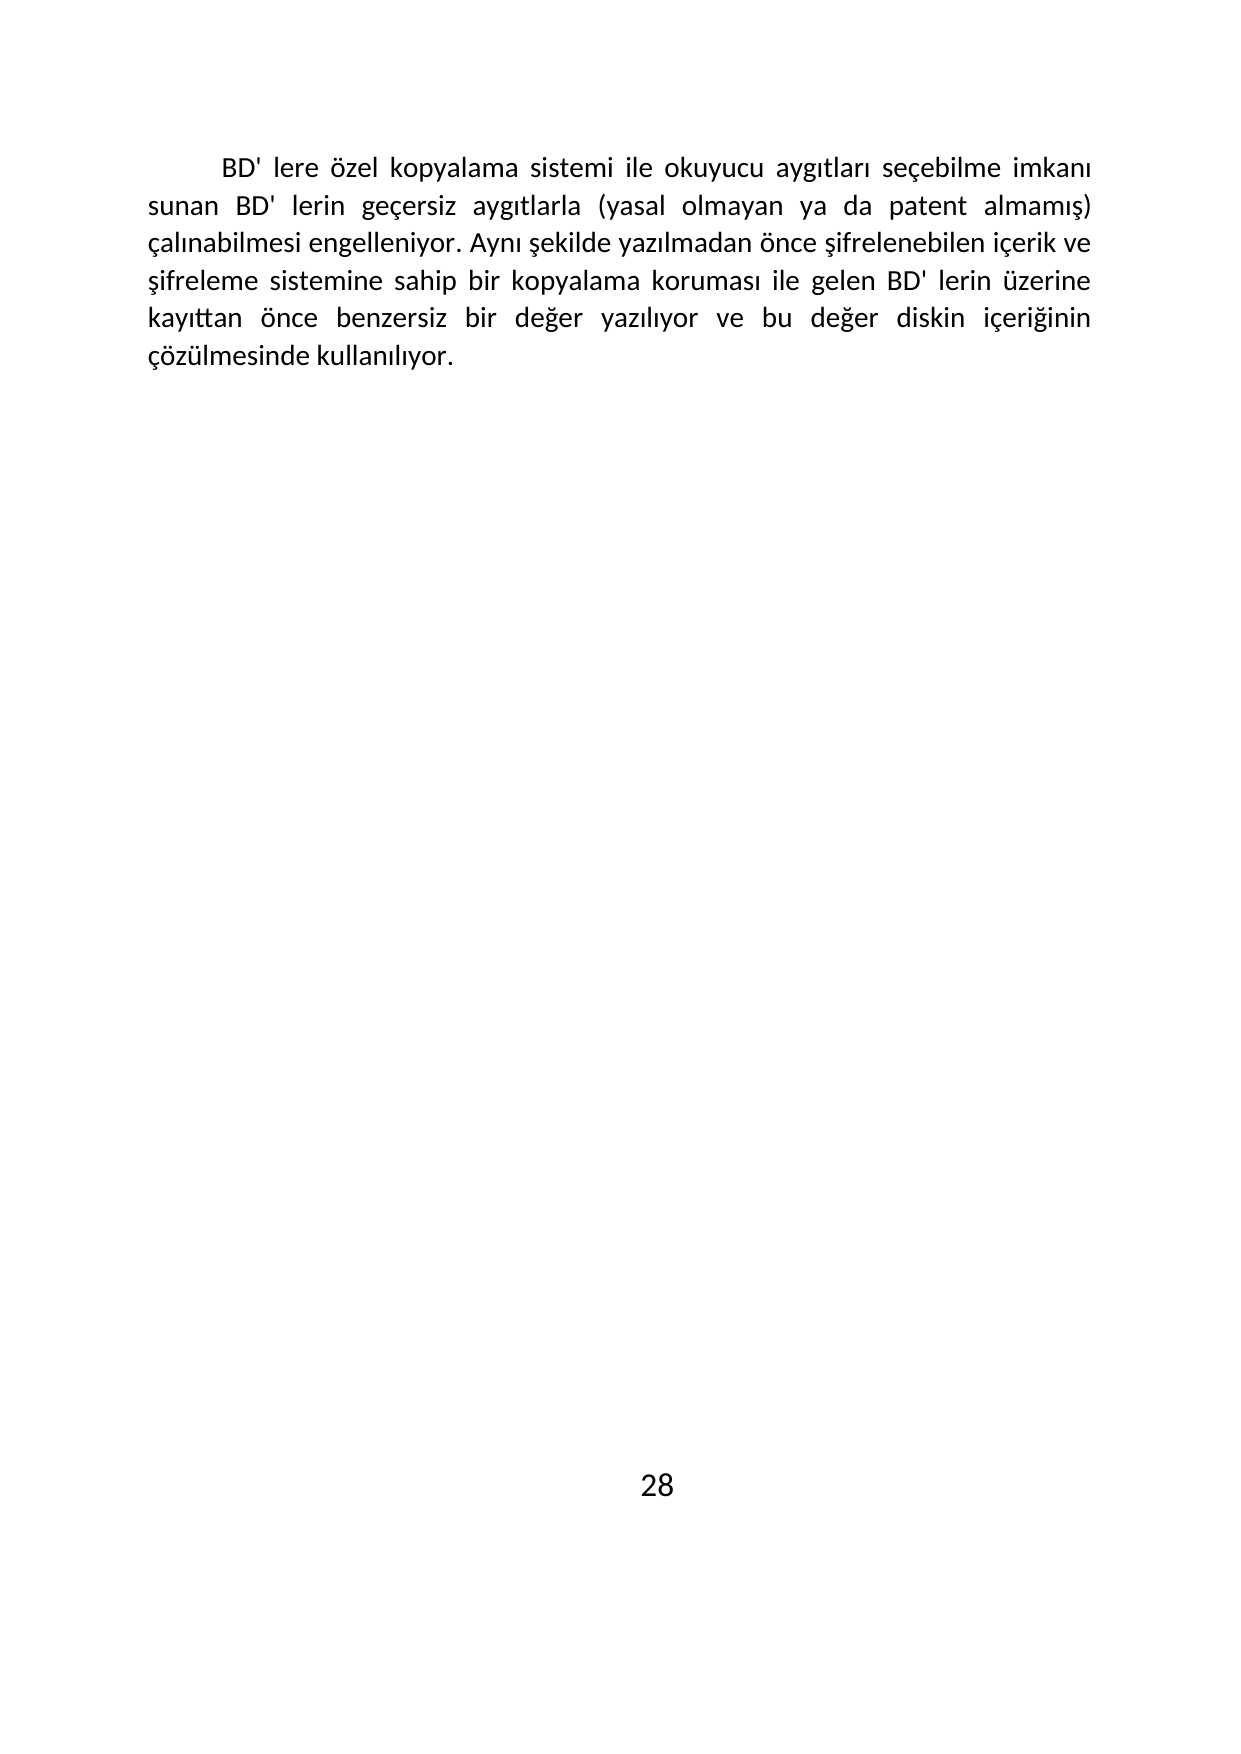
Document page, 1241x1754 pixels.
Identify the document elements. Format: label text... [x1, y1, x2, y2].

text 28 [148, 1464, 1093, 1505]
text BD' lere özel kopyalama sistemi ile okuyucu aygıtları seçebilme imkanı sunan BD' lerin geçersiz aygıtlarla (yasal olmayan ya da patent almamış) çalınabilmesi engelleniyor. Aynı şekilde yazılmadan önce şifrelenebilen içerik ve şifreleme sistemine sahip bir kopyalama koruması ile gelen BD' lerin üzerine kayıttan önce benzersiz bir değer yazılıyor ve bu değer diskin içeriğinin çözülmesinde kullanılıyor. [148, 148, 1093, 373]
